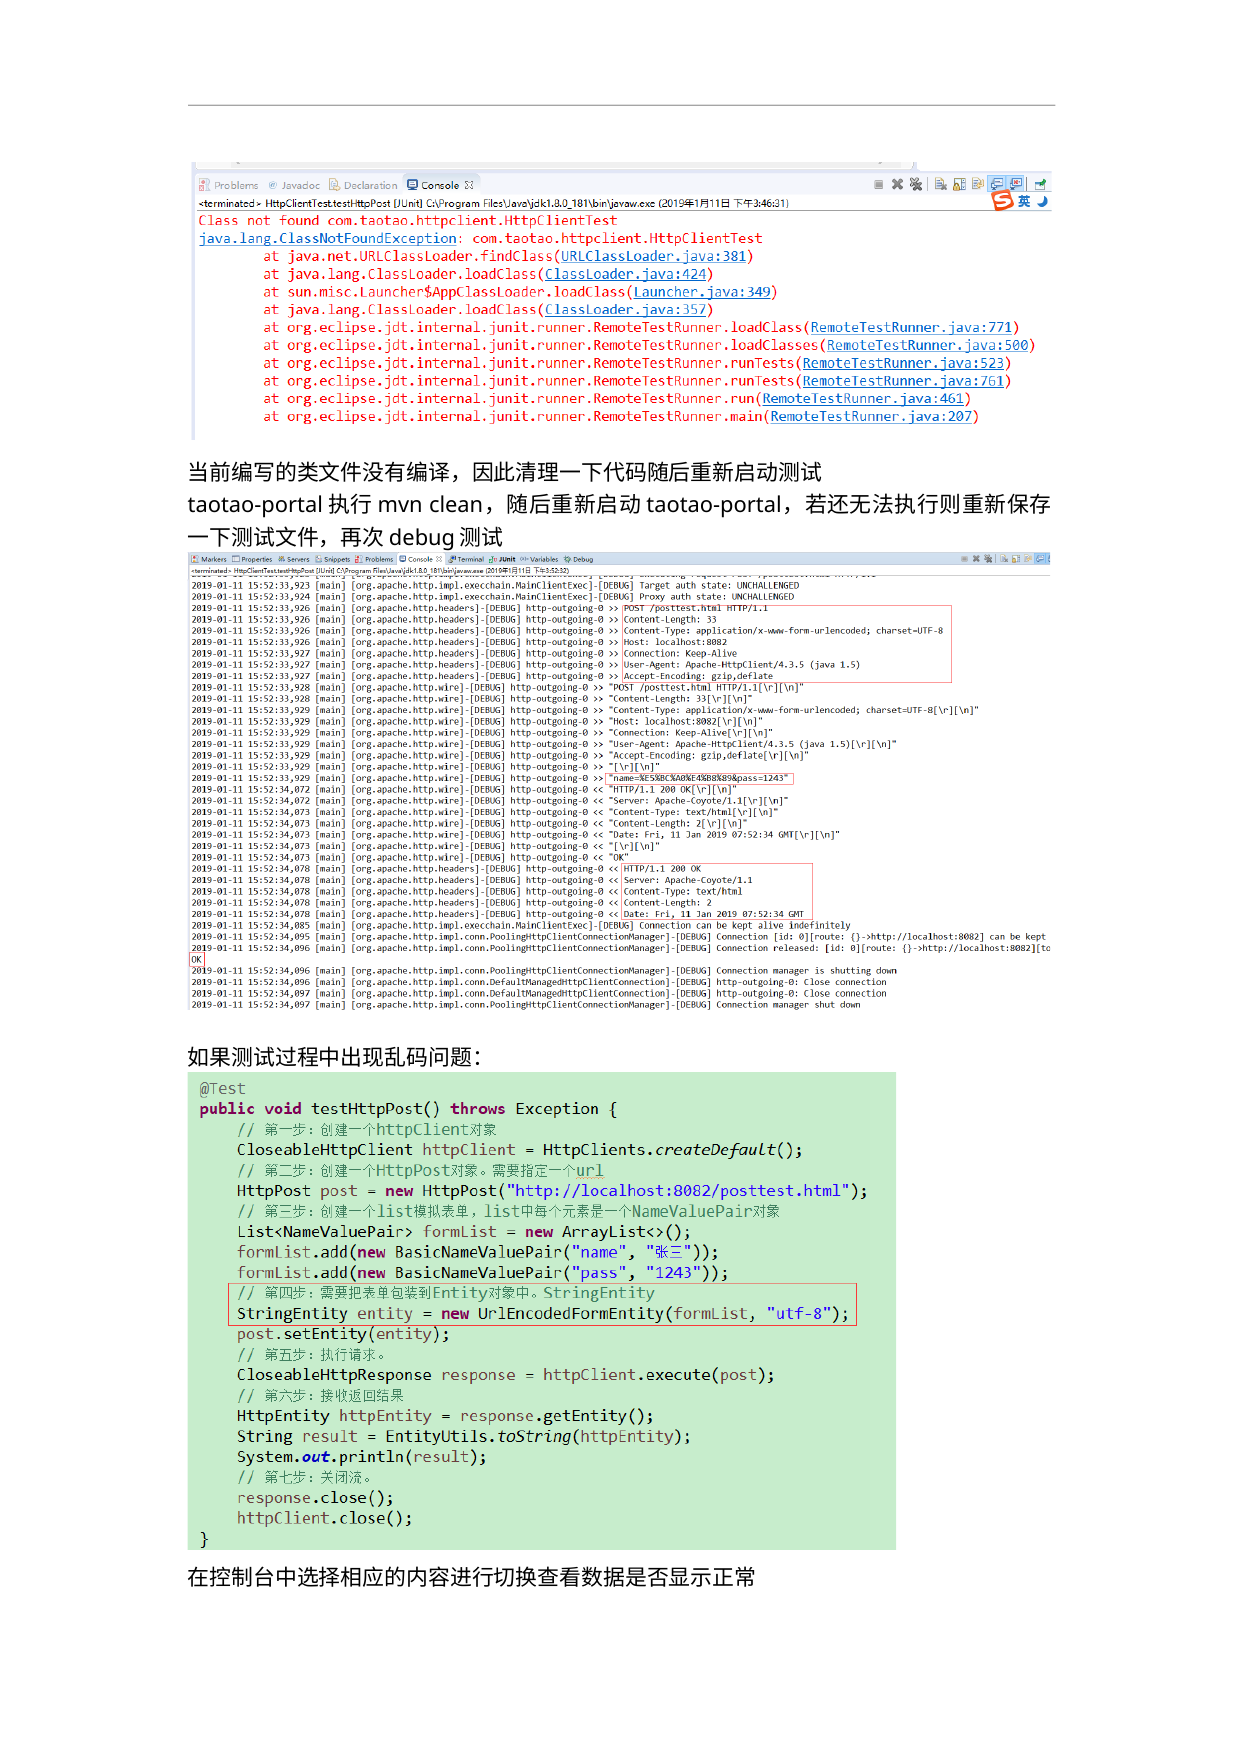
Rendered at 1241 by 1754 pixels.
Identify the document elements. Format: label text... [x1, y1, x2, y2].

text 当前编写的类文件没有编译，因此清理一下代码随后重新启动测试 [187, 454, 1053, 487]
picture [187, 162, 1052, 440]
text taotao-portal执行mvn clean，随后重新启动taotao-portal，若还无法执行则重新保存一下测试文件，再次debug测试 [187, 487, 1053, 552]
picture [187, 552, 1050, 1010]
text 如果测试过程中出现乱码问题： [187, 1039, 1053, 1072]
picture [187, 1072, 897, 1550]
text 在控制台中选择相应的内容进行切换查看数据是否显示正常 [187, 1559, 1053, 1592]
